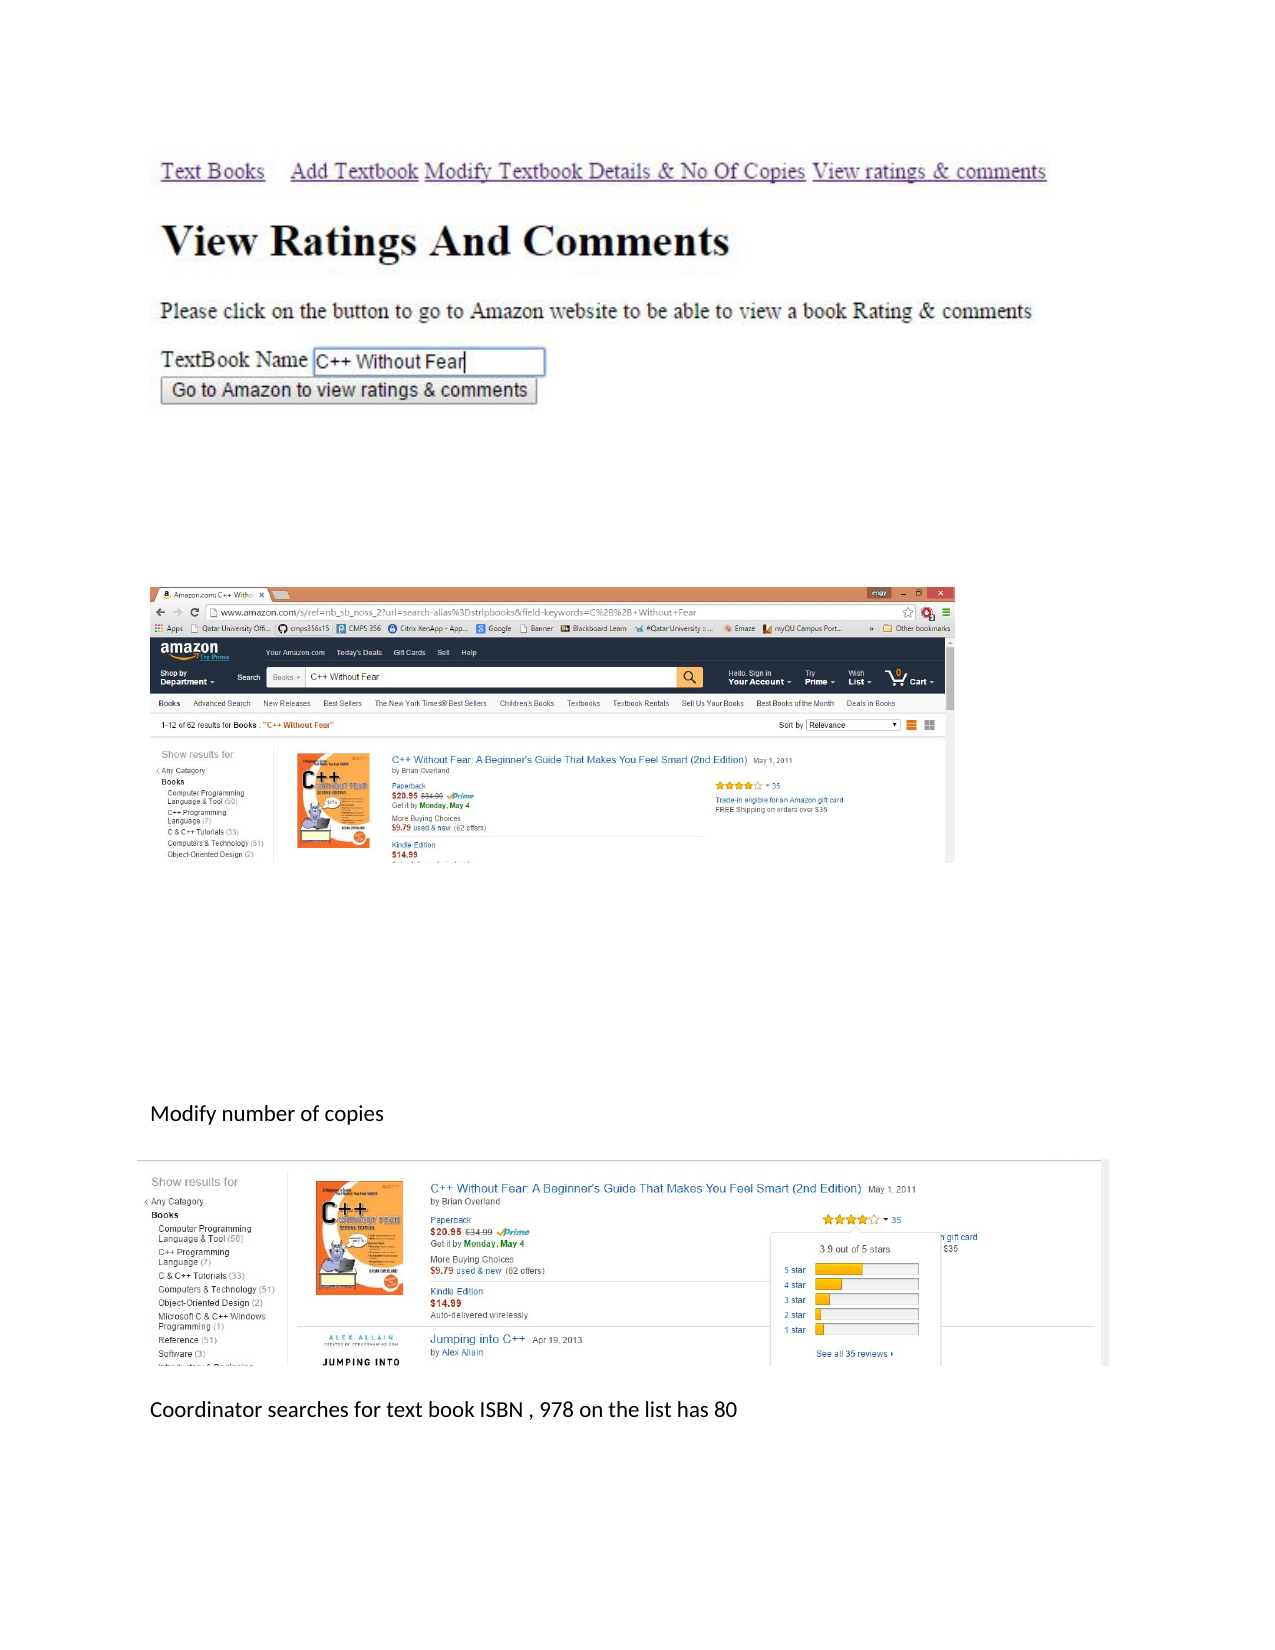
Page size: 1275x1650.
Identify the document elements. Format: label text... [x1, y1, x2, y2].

picture [137, 1159, 1110, 1366]
picture [150, 150, 1108, 510]
picture [150, 587, 955, 863]
text Modify number of copies [150, 1099, 1125, 1127]
